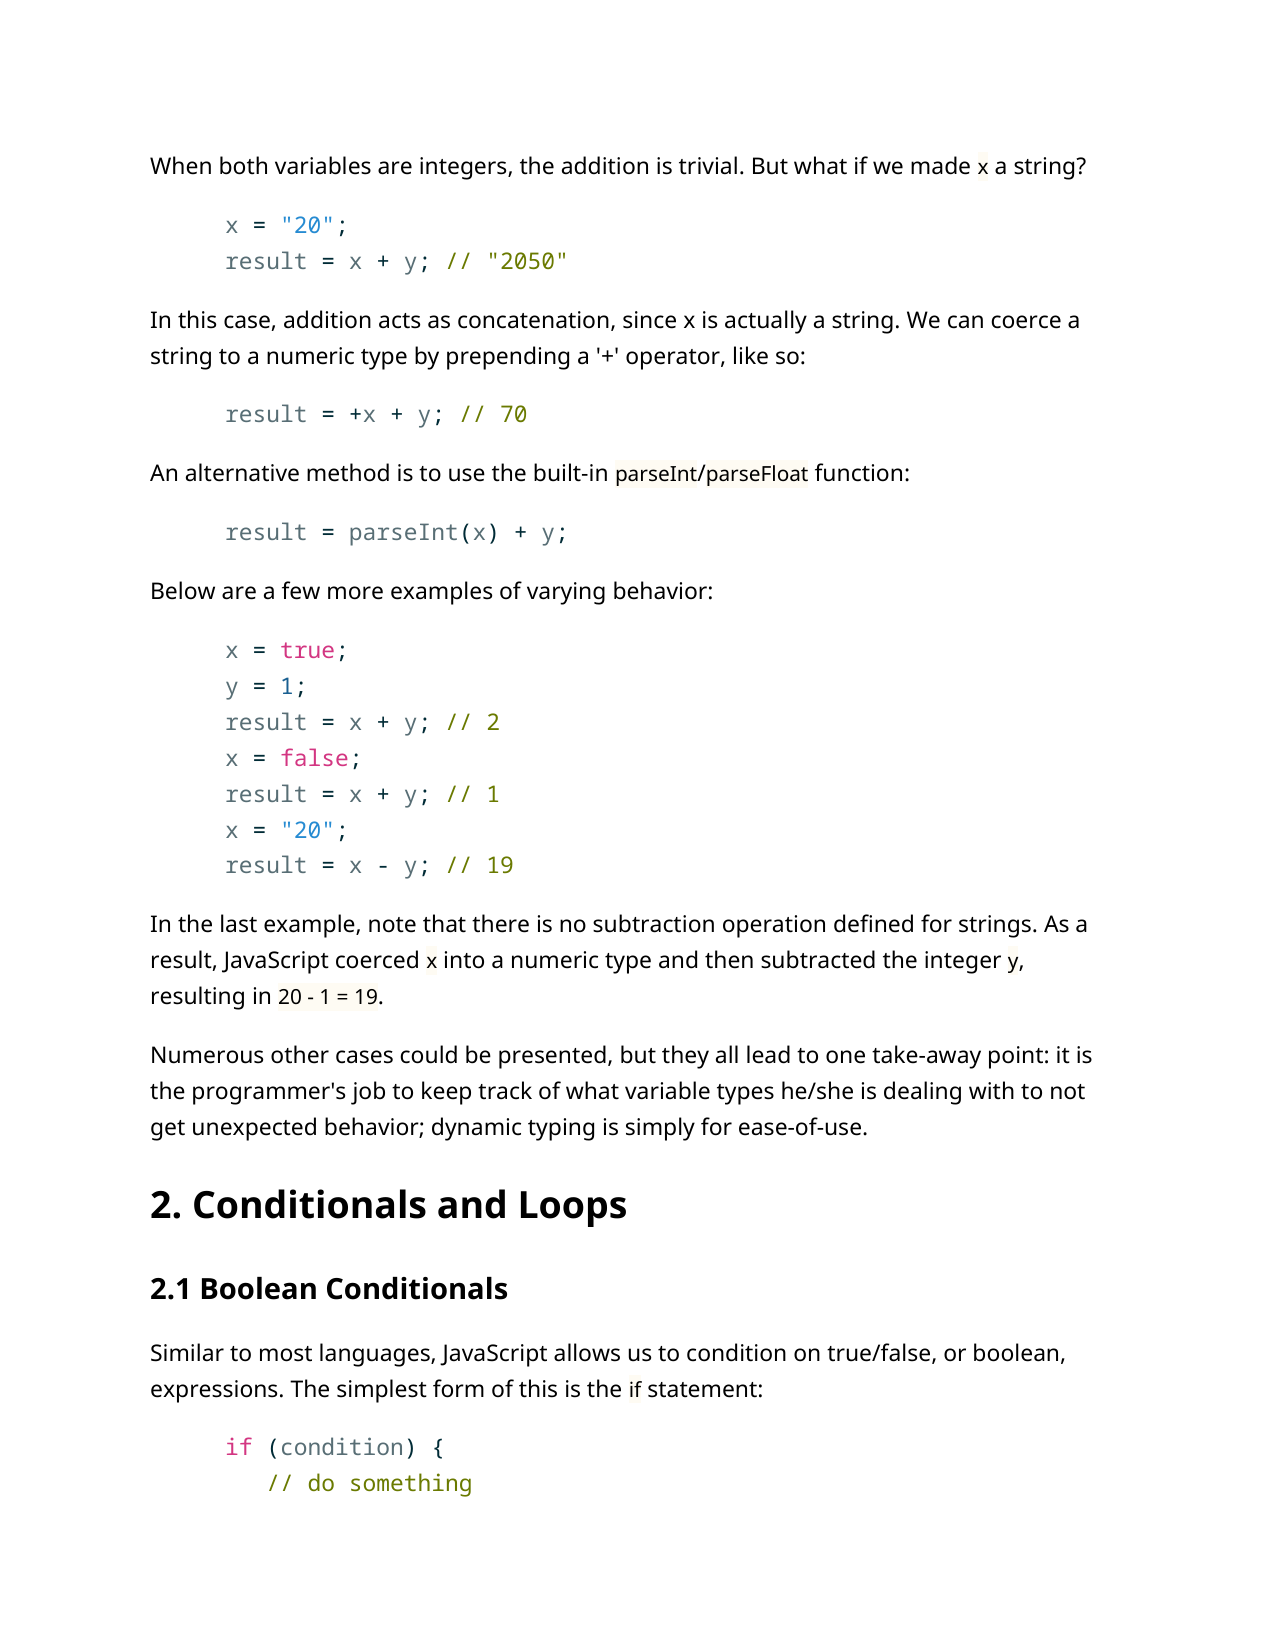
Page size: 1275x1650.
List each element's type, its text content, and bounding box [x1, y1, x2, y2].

text result = +x + y; // 70 [225, 398, 1125, 430]
text Similar to most languages, JavaScript allows us to condition on true/false, or boolean, expressions. The simplest form of this is the if statement: [150, 1337, 1125, 1404]
text Below are a few more examples of varying behavior: [150, 575, 1125, 606]
text x = "20"; [225, 813, 1125, 845]
text Numerous other cases could be presented, but they all lead to one take-away point: it is the programmer's job to keep track of what variable types he/she is dealing with to not get unexpected behavior; dynamic typing is simply for ease-of-use. [150, 1039, 1125, 1142]
text x = true; [225, 634, 1125, 665]
text y = 1; [225, 670, 1125, 701]
text // do something [225, 1467, 1125, 1498]
text result = x - y; // 19 [225, 849, 1125, 881]
text result = parseInt(x) + y; [225, 516, 1125, 547]
text result = x + y; // "2050" [225, 245, 1125, 276]
text result = x + y; // 1 [225, 778, 1125, 809]
text When both variables are integers, the addition is trivial. But what if we made x a string? [150, 150, 1125, 181]
subtitle 2. Conditionals and Loops [150, 1178, 1125, 1229]
subtitle 2.1 Boolean Conditionals [150, 1268, 1125, 1308]
text In this case, addition acts as concatenation, since x is actually a string. We can coerce a string to a numeric type by prepending a '+' operator, like so: [150, 304, 1125, 371]
text if (condition) { [225, 1431, 1125, 1463]
text x = false; [225, 742, 1125, 773]
text An alternative method is to use the built-in parseInt/parseFloat function: [150, 457, 1125, 488]
text In the last example, note that there is no subtraction operation defined for strings. As a result, JavaScript coerced x into a numeric type and then subtracted the integer y, resulting in 20 - 1 = 19. [150, 908, 1125, 1011]
text x = "20"; [225, 209, 1125, 240]
text result = x + y; // 2 [225, 706, 1125, 737]
